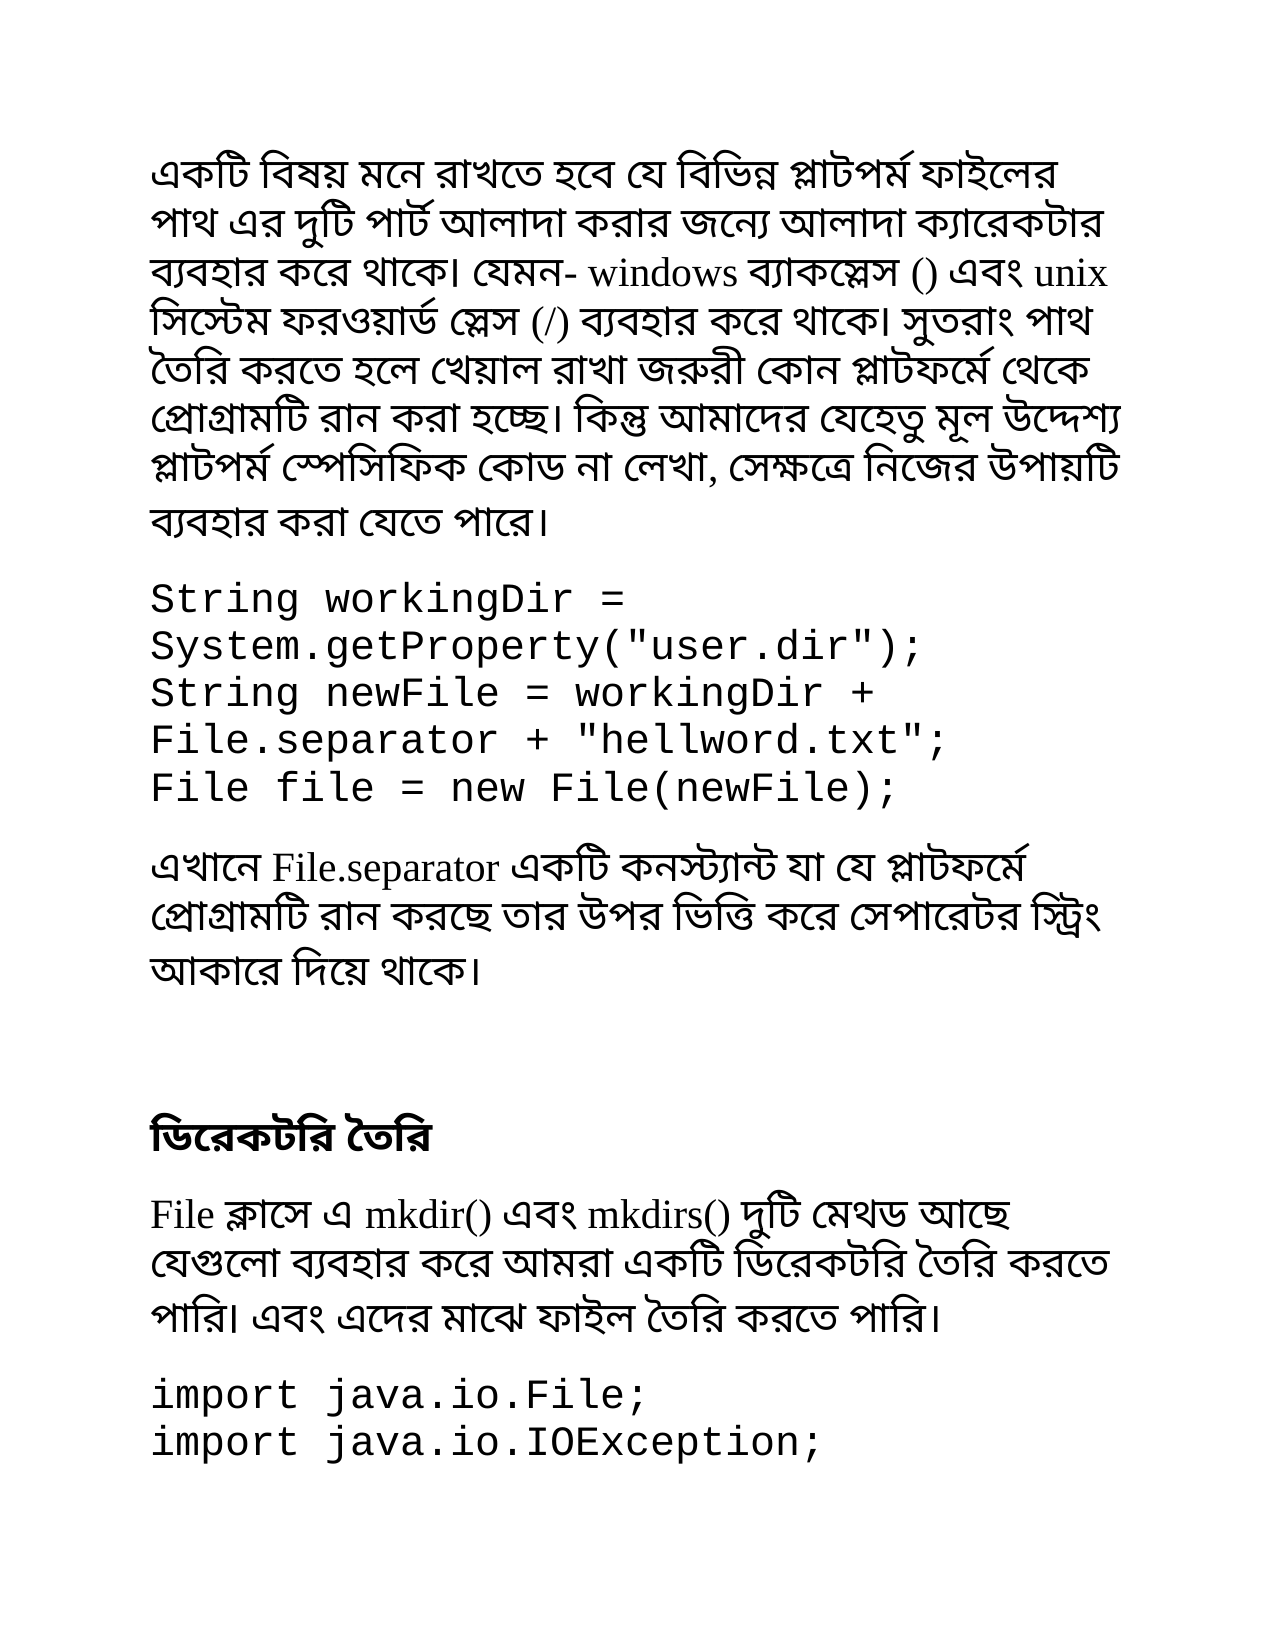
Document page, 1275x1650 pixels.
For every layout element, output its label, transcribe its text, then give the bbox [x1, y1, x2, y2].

text String newFile = workingDir + File.separator + "hellword.txt"; [150, 672, 1125, 766]
text import java.io.IOException; [150, 1421, 1125, 1468]
text import java.io.File; [150, 1374, 1125, 1421]
text File file = new File(newFile); [150, 766, 1125, 813]
text File ক্লাসে এ mkdir() এবং mkdirs() দুটি মেথড আছে যেগুলো ব্যবহার করে আমরা একটি ডিরেকটরি তৈরি করতে পারি। এবং এদের মাঝে ফাইল তৈরি করতে পারি। [150, 1190, 1125, 1344]
text String workingDir = System.getProperty("user.dir"); [150, 578, 1125, 672]
text এখানে File.separator একটি কনস্ট্যান্ট যা যে প্লাটফর্মে প্রোগ্রামটি রান করছে তার উপর ভিত্তি করে সেপারেটর স্ট্রিং আকারে দিয়ে থাকে। [150, 843, 1125, 997]
text ডিরেকটরি তৈরি [150, 1112, 1125, 1161]
text একটি বিষয় মনে রাখতে হবে যে বিভিন্ন প্লাটপর্ম ফাইলের পাথ এর দুটি পার্ট আলাদা করার জন্যে আলাদা ক্যারেকটার ব্যবহার করে থাকে। যেমন- windows ব্যাকস্লেস () এবং unix সিস্টেম ফরওয়ার্ড স্লেস (/) ব্যবহার করে থাকে। সুতরাং পাথ তৈরি করতে হলে খেয়াল রাখা জরুরী কোন প্লাটফর্মে থেকে প্রোগ্রামটি রান করা হচ্ছে। কিন্তু আমাদের যেহেতু মূল উদ্দেশ্য প্লাটপর্ম স্পেসিফিক কোড না লেখা, সেক্ষত্রে নিজের উপায়টি ব্যবহার করা যেতে পারে। [150, 150, 1125, 548]
